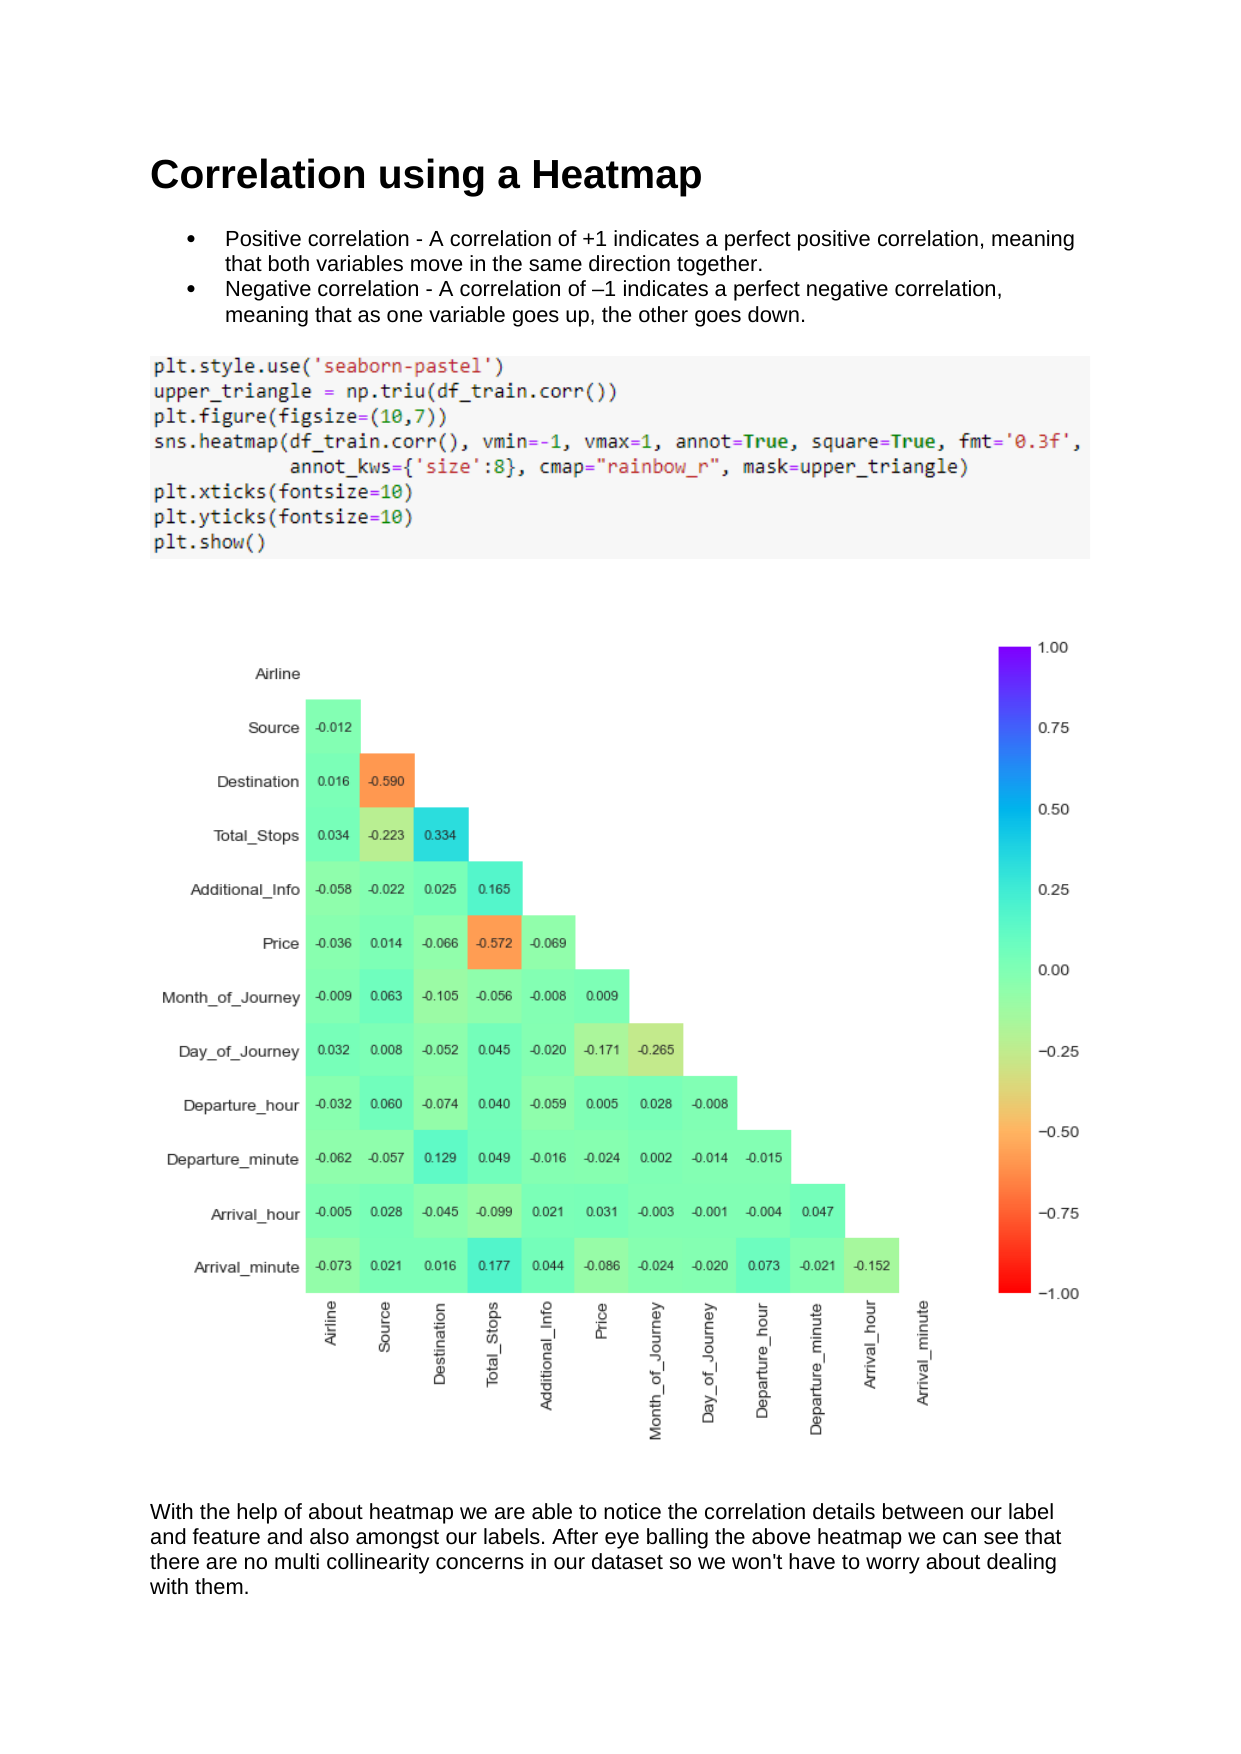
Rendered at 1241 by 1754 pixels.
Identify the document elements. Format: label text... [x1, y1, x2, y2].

list Positive correlation - A correlation of +1 indicates a perfect positive correlation, meaning that both variables move in the same direction together. [187, 226, 1090, 276]
text With the help of about heatmap we are able to notice the correlation details between our label and feature and also amongst our labels. After eye balling the above heatmap we can see that there are no multi collinearity concerns in our dataset so we won't have to worry about dealing with them. [250, 1499, 1090, 1599]
picture [150, 630, 1091, 1449]
text Correlation using a Heatmap [150, 150, 1090, 197]
list Negative correlation - A correlation of –1 indicates a perfect negative correlation, meaning that as one variable goes up, the other goes down. [187, 276, 1090, 327]
picture [150, 356, 1091, 559]
